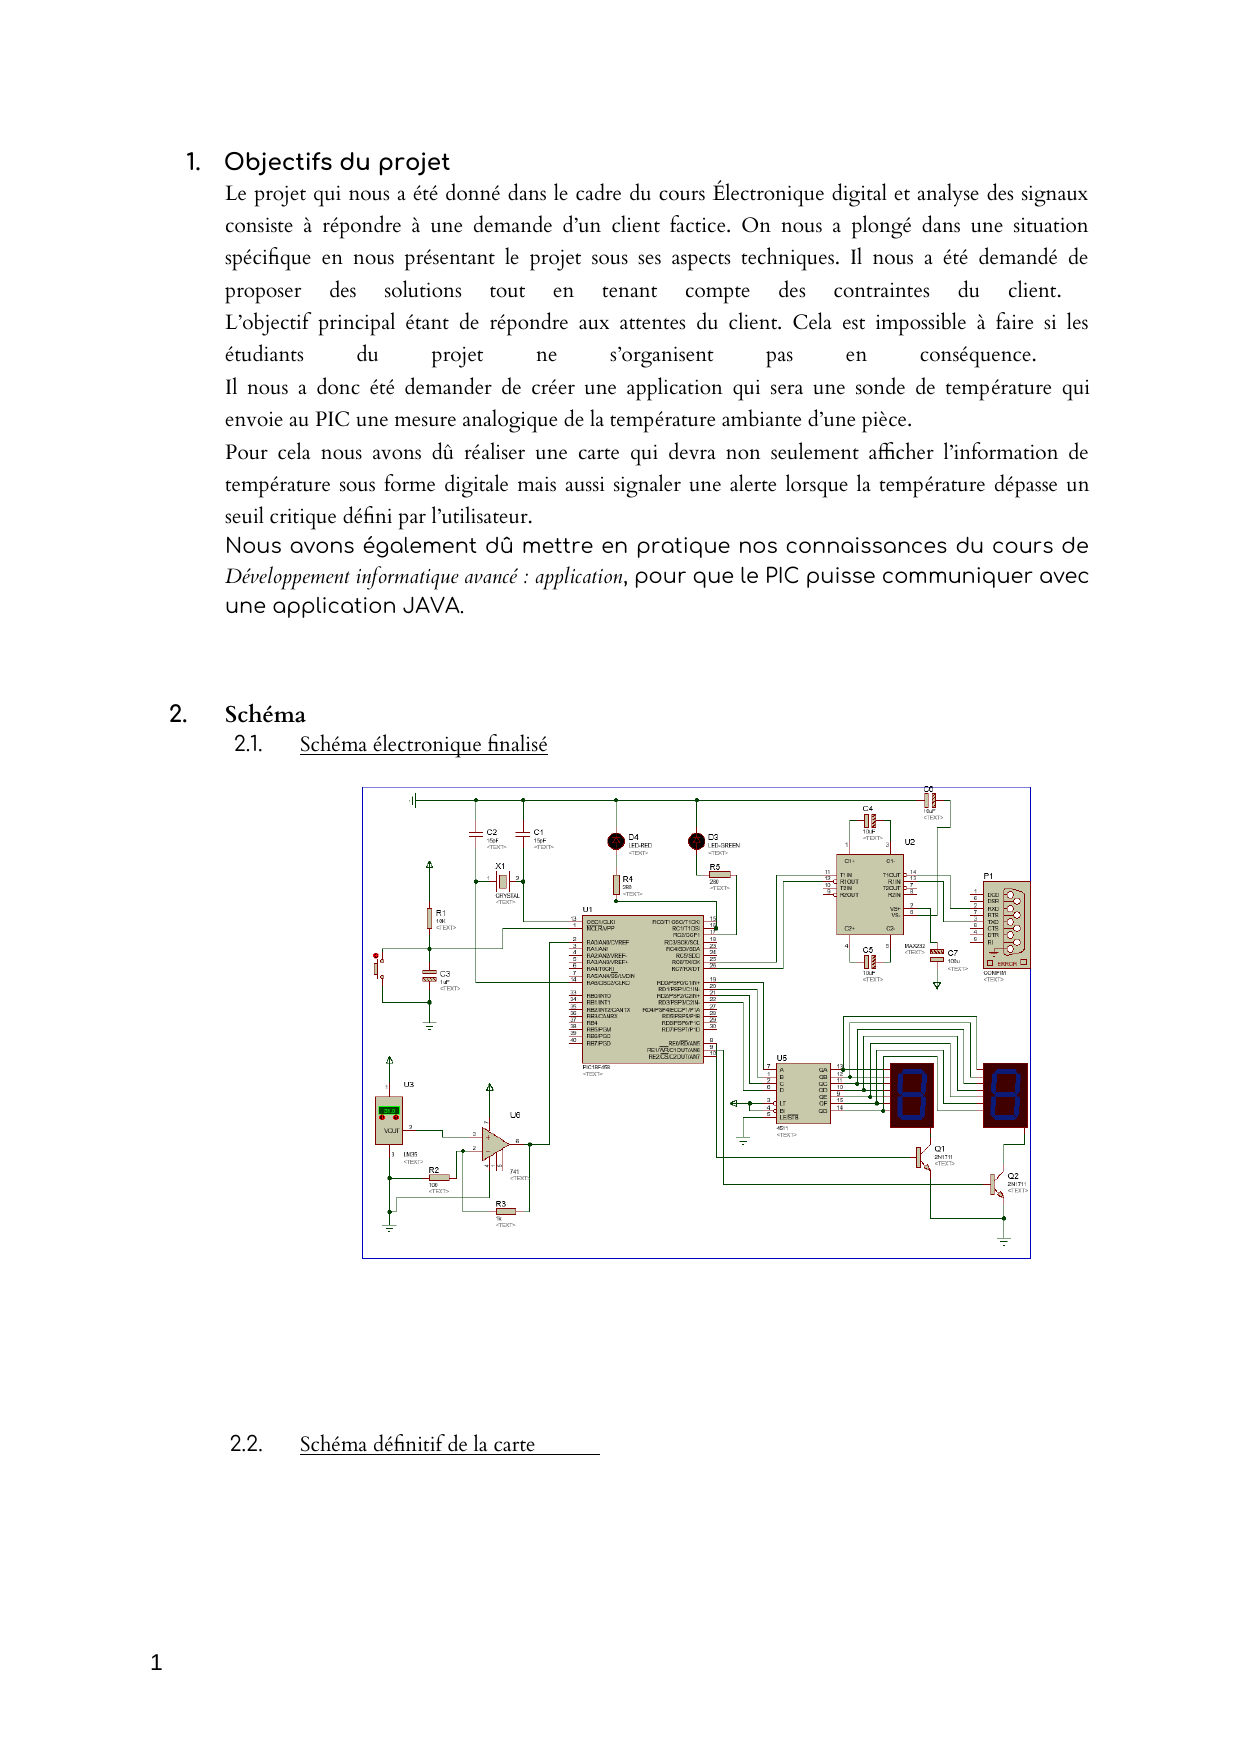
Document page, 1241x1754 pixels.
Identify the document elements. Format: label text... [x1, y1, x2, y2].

picture [357, 783, 1033, 1262]
text Pour cela nous avons dû réaliser une carte qui devra non seulement afficher l’information de température sous forme digitale mais aussi signaler une alerte lorsque la température dépasse un seuil critique défini par l’utilisateur. [225, 438, 1090, 531]
list Schéma électronique finalisé [262, 731, 1090, 759]
text Le projet qui nous a été donné dans le cadre du cours Électronique digital et analyse des signaux consiste à répondre à une demande d’un client factice. On nous a plongé dans une situation spécifique en nous présentant le projet sous ses aspects techniques. Il nous a été demandé de proposer des solutions tout en tenant compte des contraintes du client. L’objectif principal étant de répondre aux attentes du client. Cela est impossible à faire si les étudiants du projet ne s’organisent pas en conséquence. Il nous a donc été demander de créer une application qui sera une sonde de température qui envoie au PIC une mesure analogique de la température ambiante d’une pièce. [225, 179, 1090, 434]
list Objectifs du projet [186, 150, 1090, 176]
list Schéma définitif de la carte [262, 1431, 1090, 1459]
list Schéma [187, 700, 1090, 731]
text Nous avons également dû mettre en pratique nos connaissances du cours de Développement informatique avancé : application, pour que le PIC puisse communiquer avec une application JAVA. [225, 536, 1090, 618]
